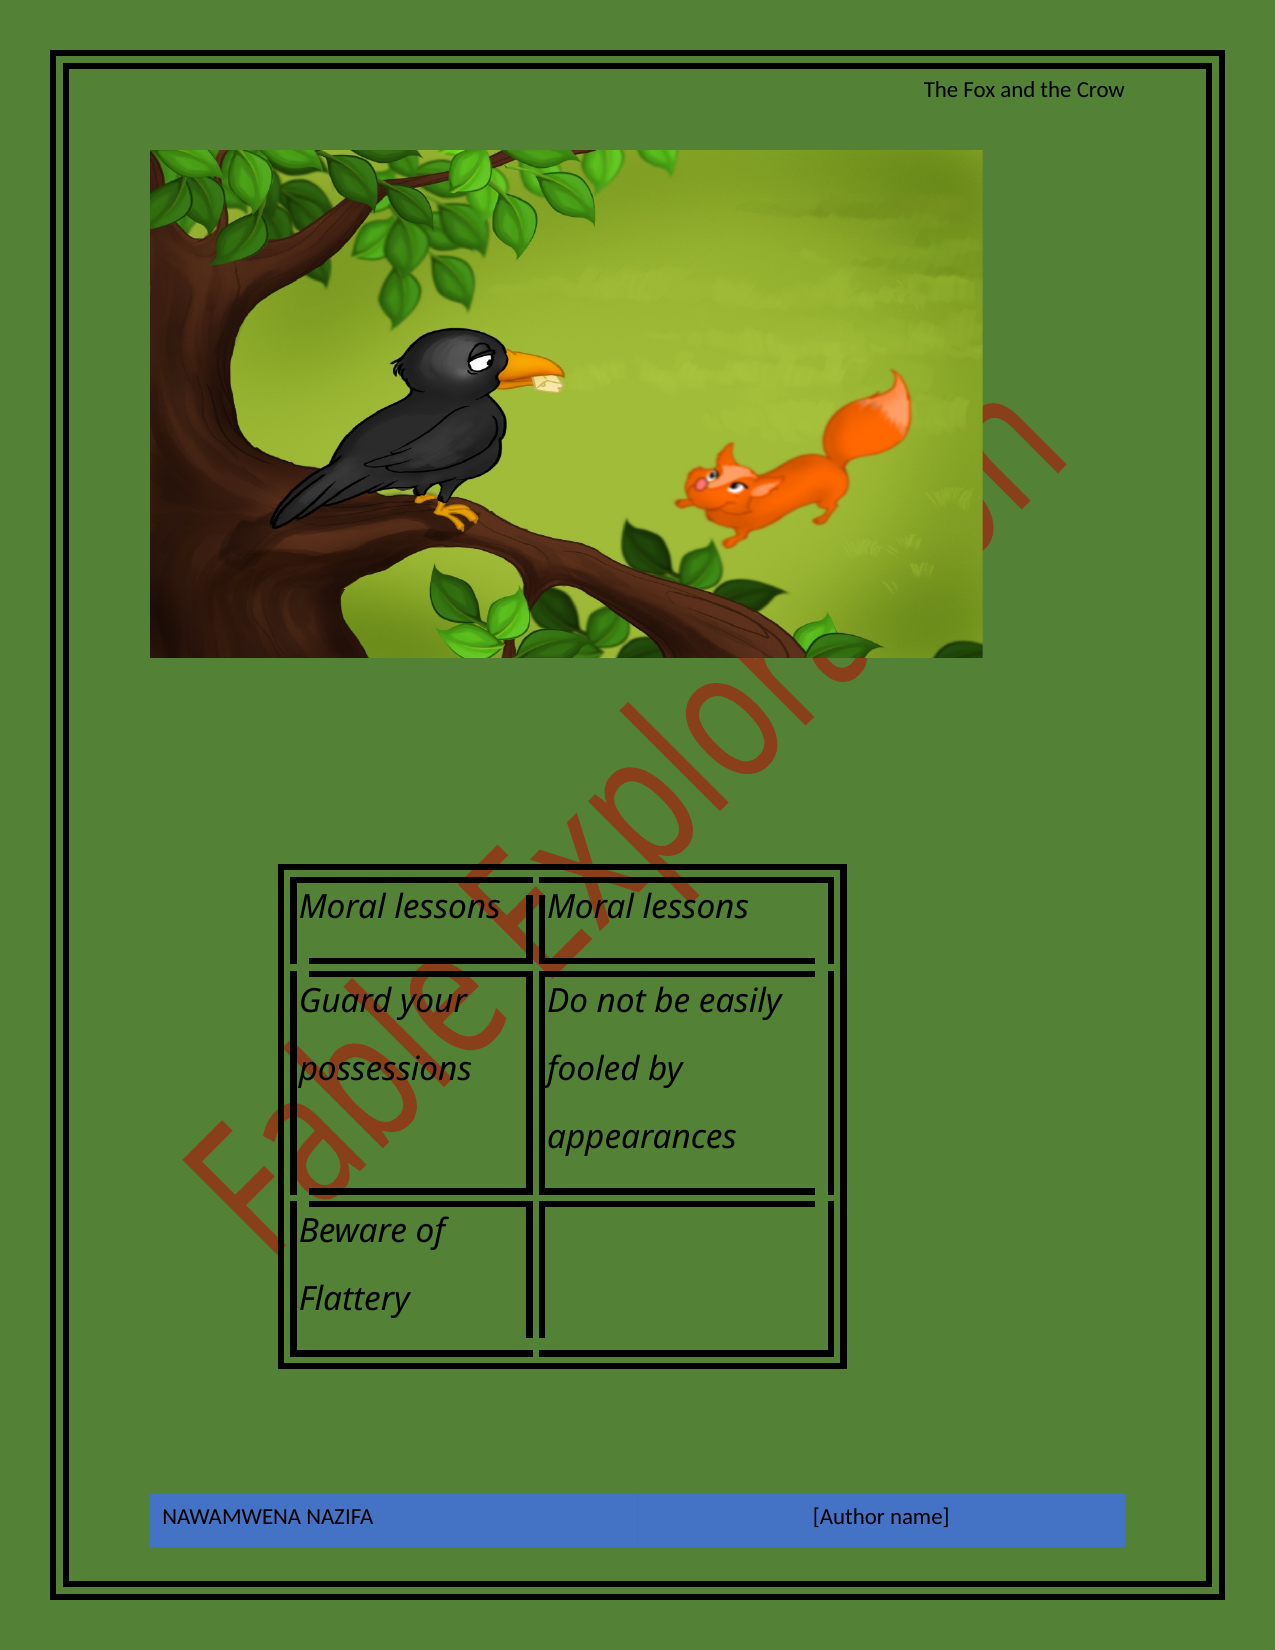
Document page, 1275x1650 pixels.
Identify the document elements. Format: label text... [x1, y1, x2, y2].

table_header Moral lessons [536, 870, 837, 958]
table_cell [536, 1188, 837, 1350]
table_header Moral lessons [287, 870, 536, 958]
table_cell Guard your possessions [287, 958, 536, 1188]
picture [150, 150, 983, 658]
table_cell Do not be easily fooled by appearances [536, 958, 837, 1188]
table_cell Beware of Flattery [287, 1188, 536, 1350]
